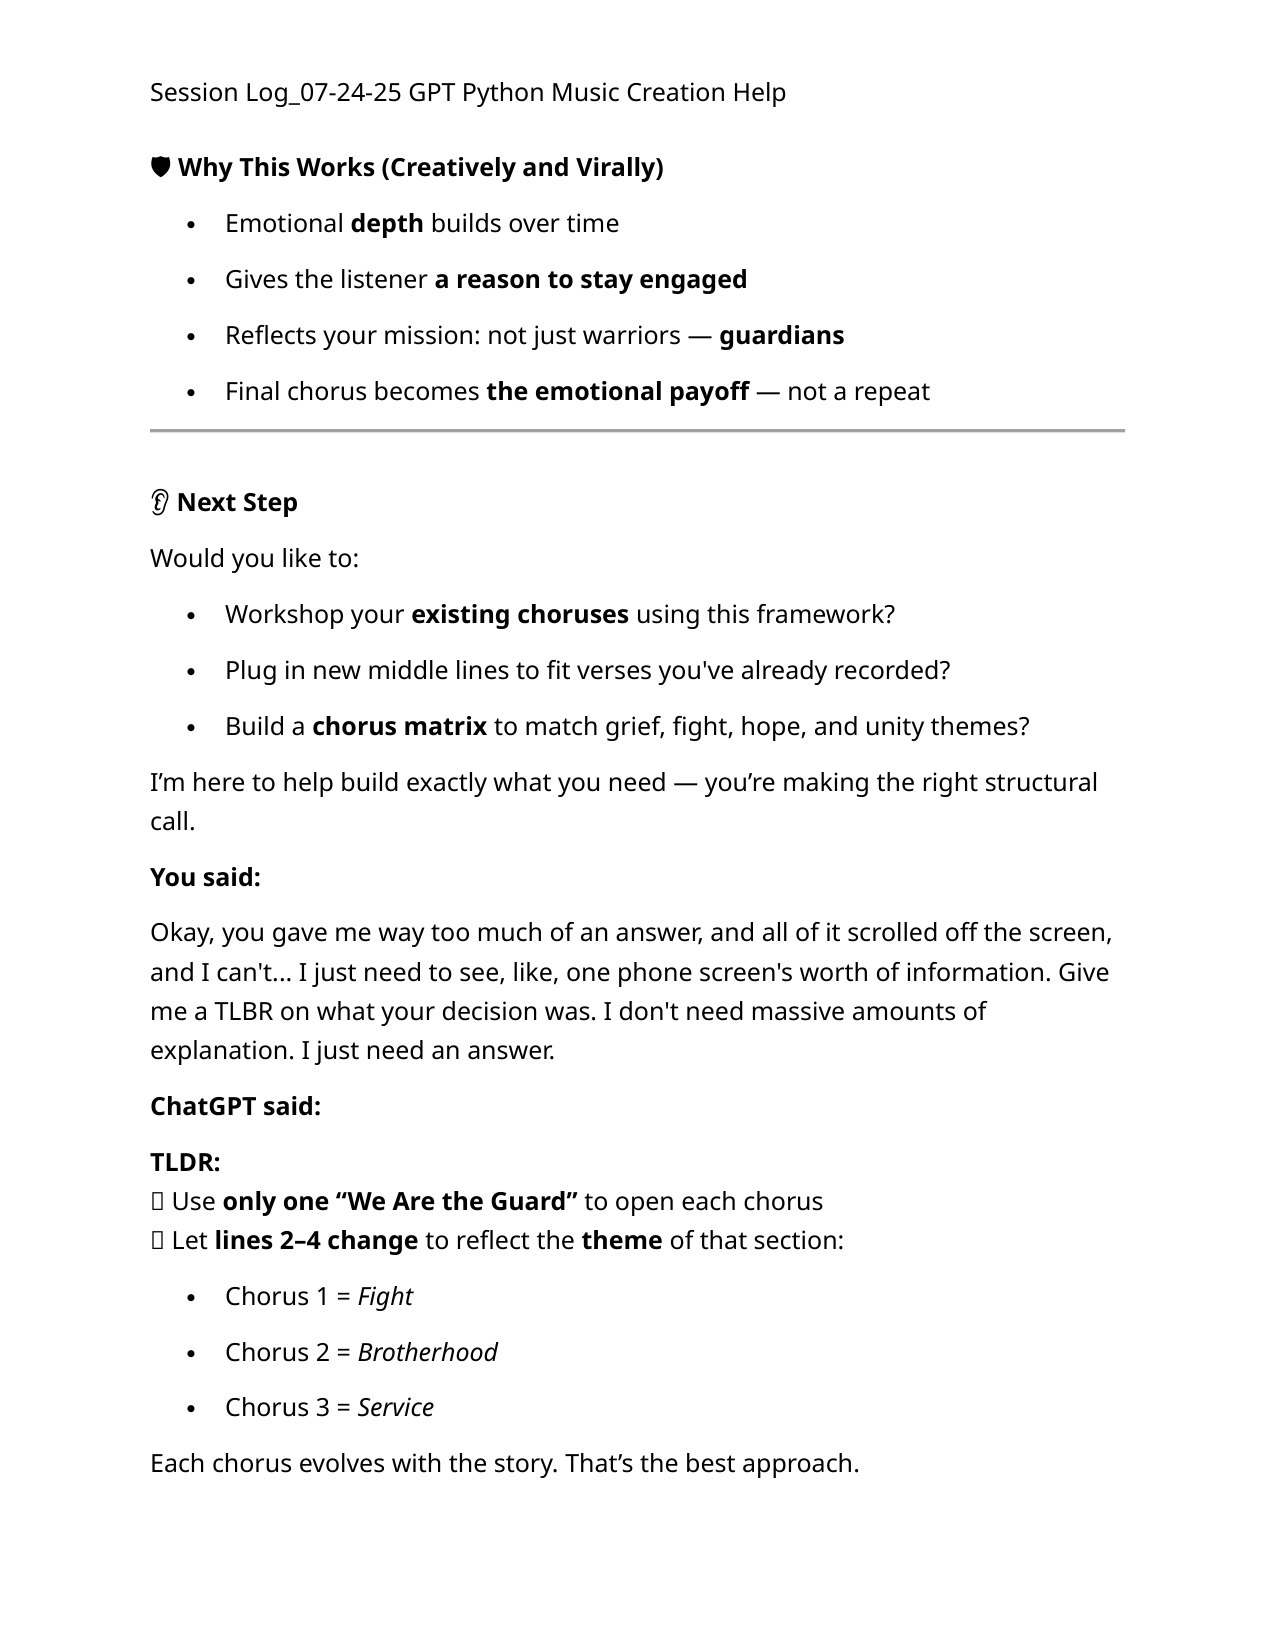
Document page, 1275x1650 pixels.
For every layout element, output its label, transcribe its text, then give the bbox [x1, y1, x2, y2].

list Emotional depth builds over time [187, 206, 1125, 240]
list Plug in new middle lines to fit verses you've already recorded? [187, 652, 1125, 687]
text 🛡️ Why This Works (Creatively and Virally) [150, 150, 1125, 184]
list Chorus 2 = Brotherhood [187, 1334, 1125, 1368]
list Chorus 3 = Service [187, 1390, 1125, 1424]
text 👂 Next Step [150, 485, 1125, 519]
list Build a chorus matrix to match grief, fight, hope, and unity themes? [187, 708, 1125, 742]
text TLDR: ✅ Use only one “We Are the Guard” to open each chorus ✅ Let lines 2–4 change to reflect the theme of that section: [150, 1144, 1125, 1257]
text ChatGPT said: [150, 1088, 1125, 1122]
text You said: [150, 859, 1125, 893]
list Final chorus becomes the emotional payoff — not a repeat [187, 373, 1125, 407]
list Reflects your mission: not just warriors — guardians [187, 317, 1125, 352]
text Would you like to: [150, 541, 1125, 575]
list Workshop your existing choruses using this framework? [187, 597, 1125, 631]
text Each chorus evolves with the story. That’s the best approach. [150, 1446, 1125, 1480]
list Gives the listener a reason to stay engaged [187, 262, 1125, 296]
list Chorus 1 = Fight [187, 1278, 1125, 1312]
text I’m here to help build exactly what you need — you’re making the right structural call. [150, 764, 1125, 837]
text Okay, you gave me way too much of an answer, and all of it scrolled off the screen, and I can't... I just need to see, like, one phone screen's worth of information. Give me a TLBR on what your decision was. I don't need massive amounts of explanation. I just need an answer. [150, 915, 1125, 1067]
